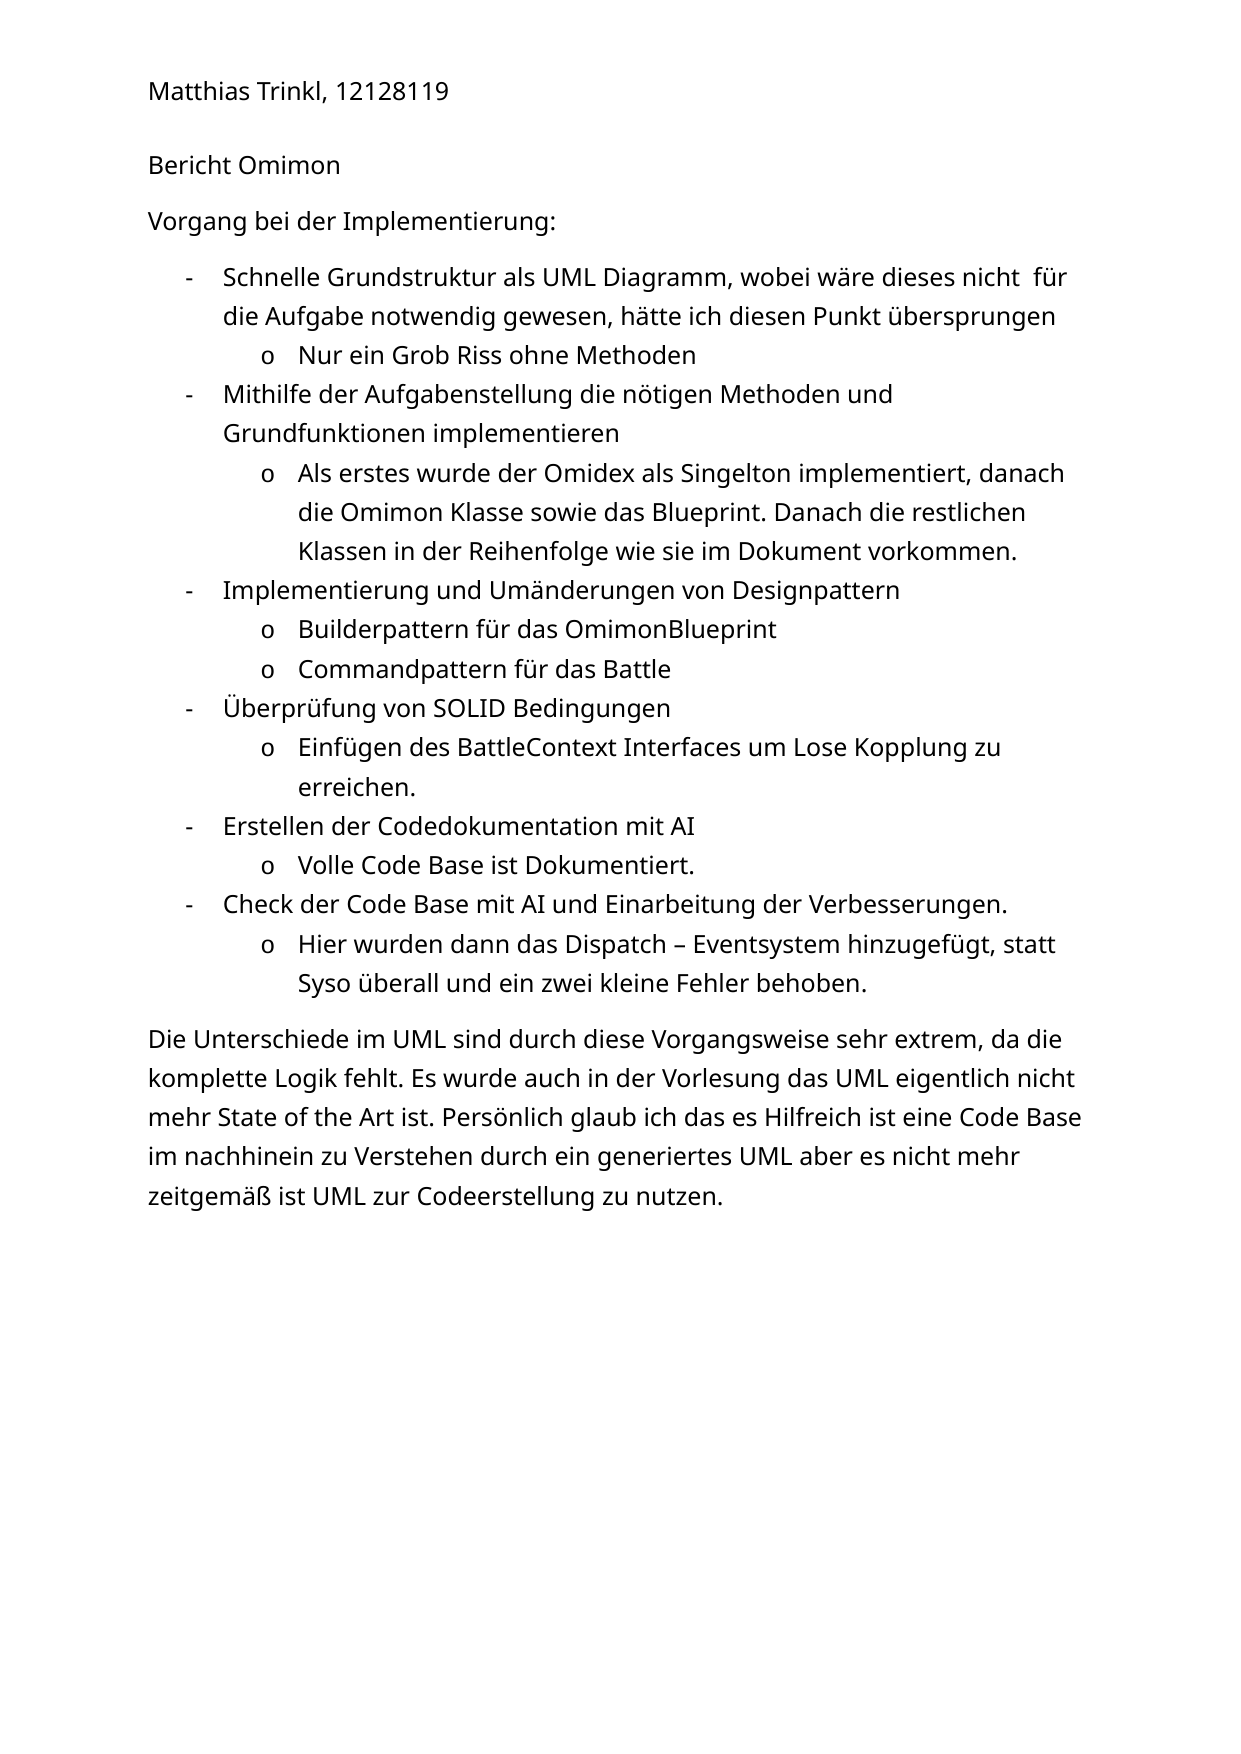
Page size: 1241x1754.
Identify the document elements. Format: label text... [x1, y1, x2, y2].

list Check der Code Base mit AI und Einarbeitung der Verbesserungen. [185, 887, 1093, 921]
list Volle Code Base ist Dokumentiert. [260, 848, 1093, 882]
text Vorgang bei der Implementierung: [148, 203, 1093, 237]
list Einfügen des BattleContext Interfaces um Lose Kopplung zu erreichen. [260, 730, 1093, 803]
list Hier wurden dann das Dispatch – Eventsystem hinzugefügt, statt Syso überall und ein zwei kleine Fehler behoben. [260, 926, 1093, 1000]
list Schnelle Grundstruktur als UML Diagramm, wobei wäre dieses nicht für die Aufgabe notwendig gewesen, hätte ich diesen Punkt übersprungen [185, 259, 1093, 332]
text Die Unterschiede im UML sind durch diese Vorgangsweise sehr extrem, da die komplette Logik fehlt. Es wurde auch in der Vorlesung das UML eigentlich nicht mehr State of the Art ist. Persönlich glaub ich das es Hilfreich ist eine Code Base im nachhinein zu Verstehen durch ein generiertes UML aber es nicht mehr zeitgemäß ist UML zur Codeerstellung zu nutzen. [148, 1022, 1093, 1212]
list Mithilfe der Aufgabenstellung die nötigen Methoden und Grundfunktionen implementieren [185, 377, 1093, 450]
text Bericht Omimon [148, 148, 1093, 182]
list Commandpattern für das Battle [260, 652, 1093, 686]
list Implementierung und Umänderungen von Designpattern [185, 573, 1093, 607]
list Erstellen der Codedokumentation mit AI [185, 809, 1093, 843]
list Builderpattern für das OmimonBlueprint [260, 612, 1093, 646]
list Nur ein Grob Riss ohne Methoden [260, 338, 1093, 372]
list Als erstes wurde der Omidex als Singelton implementiert, danach die Omimon Klasse sowie das Blueprint. Danach die restlichen Klassen in der Reihenfolge wie sie im Dokument vorkommen. [260, 455, 1093, 568]
list Überprüfung von SOLID Bedingungen [185, 691, 1093, 725]
